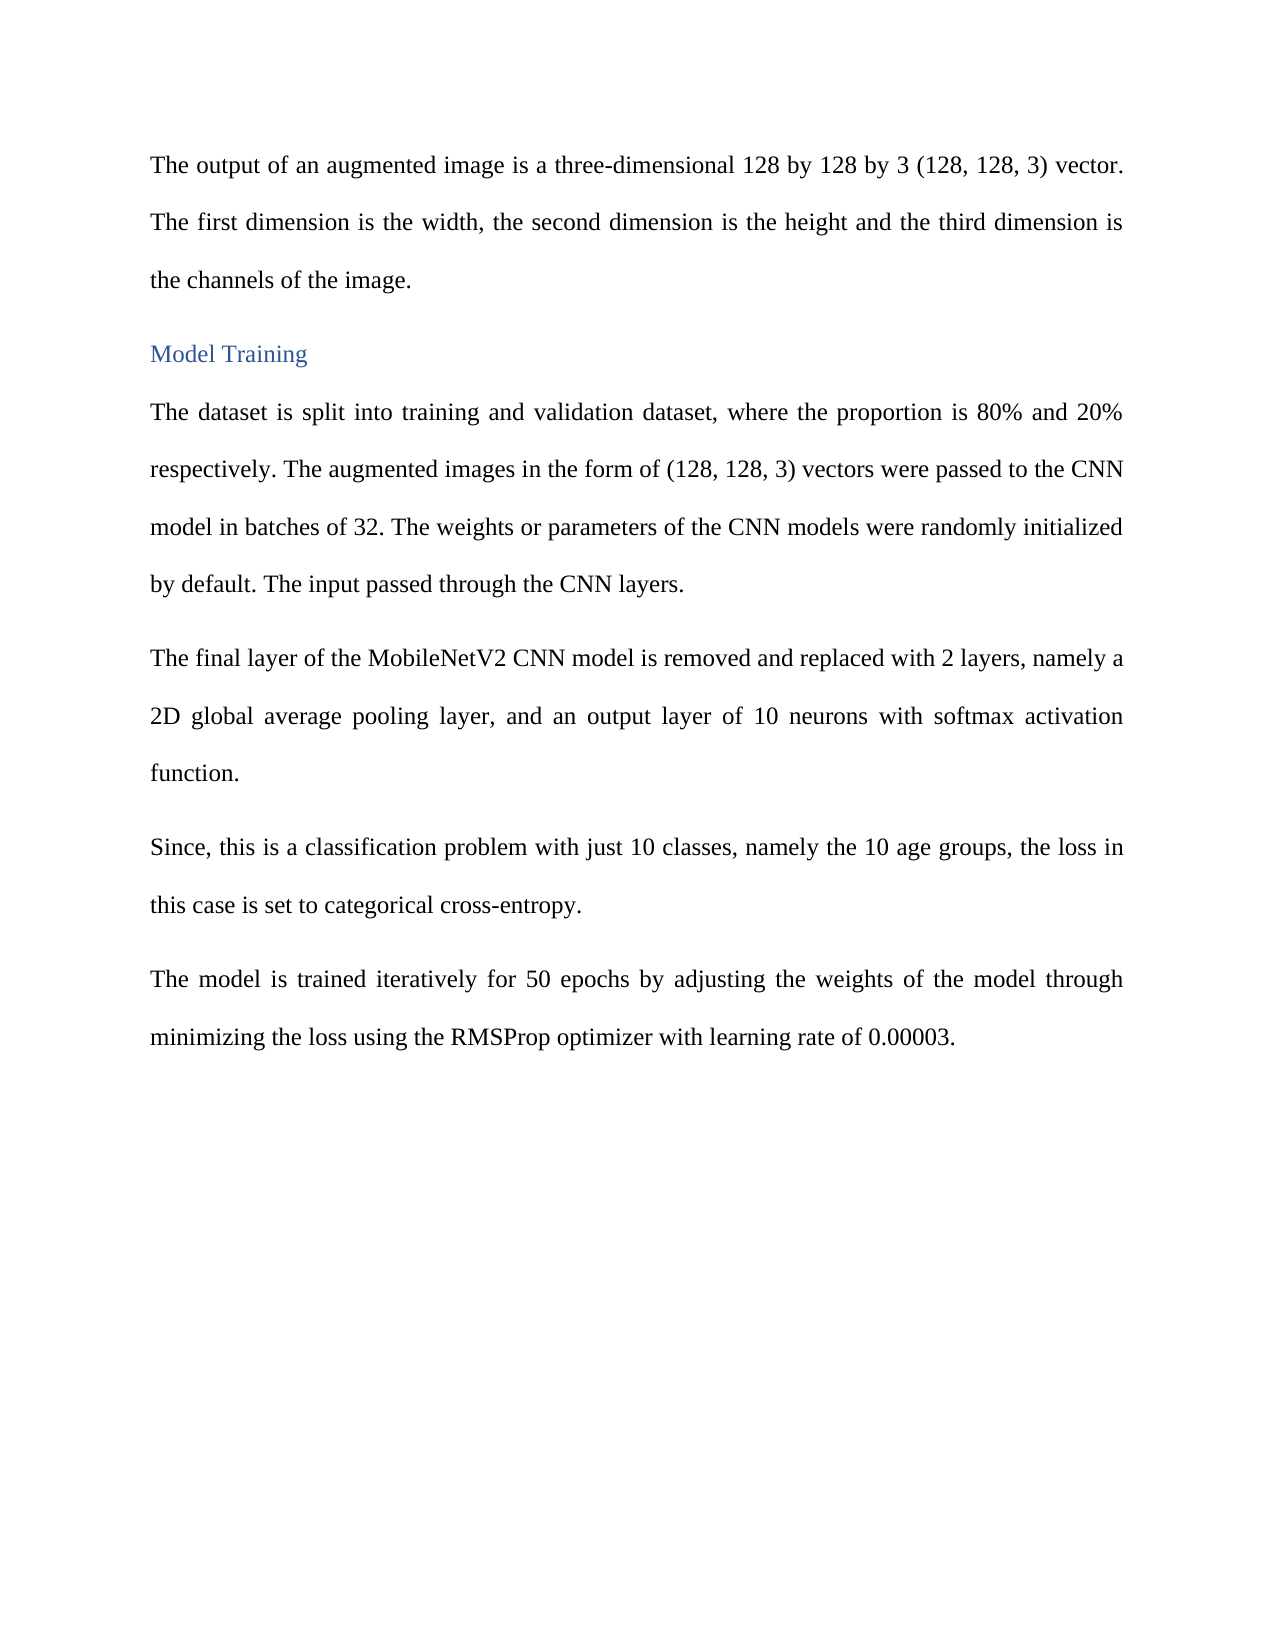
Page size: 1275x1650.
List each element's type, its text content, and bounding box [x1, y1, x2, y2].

text The final layer of the MobileNetV2 CNN model is removed and replaced with 2 layers, namely a 2D global average pooling layer, and an output layer of 10 neurons with softmax activation function. [150, 643, 1125, 787]
subtitle Model Training [150, 339, 1125, 368]
text The dataset is split into training and validation dataset, where the proportion is 80% and 20% respectively. The augmented images in the form of (128, 128, 3) vectors were passed to the CNN model in batches of 32. The weights or parameters of the CNN models were randomly initialized by default. The input passed through the CNN layers. [150, 397, 1125, 598]
text Since, this is a classification problem with just 10 classes, namely the 10 age groups, the loss in this case is set to categorical cross-entropy. [150, 832, 1125, 919]
text The model is trained iteratively for 50 epochs by adjusting the weights of the model through minimizing the loss using the RMSProp optimizer with learning rate of 0.00003. [150, 964, 1125, 1050]
text The output of an augmented image is a three-dimensional 128 by 128 by 3 (128, 128, 3) vector. The first dimension is the width, the second dimension is the height and the third dimension is the channels of the image. [150, 150, 1125, 294]
